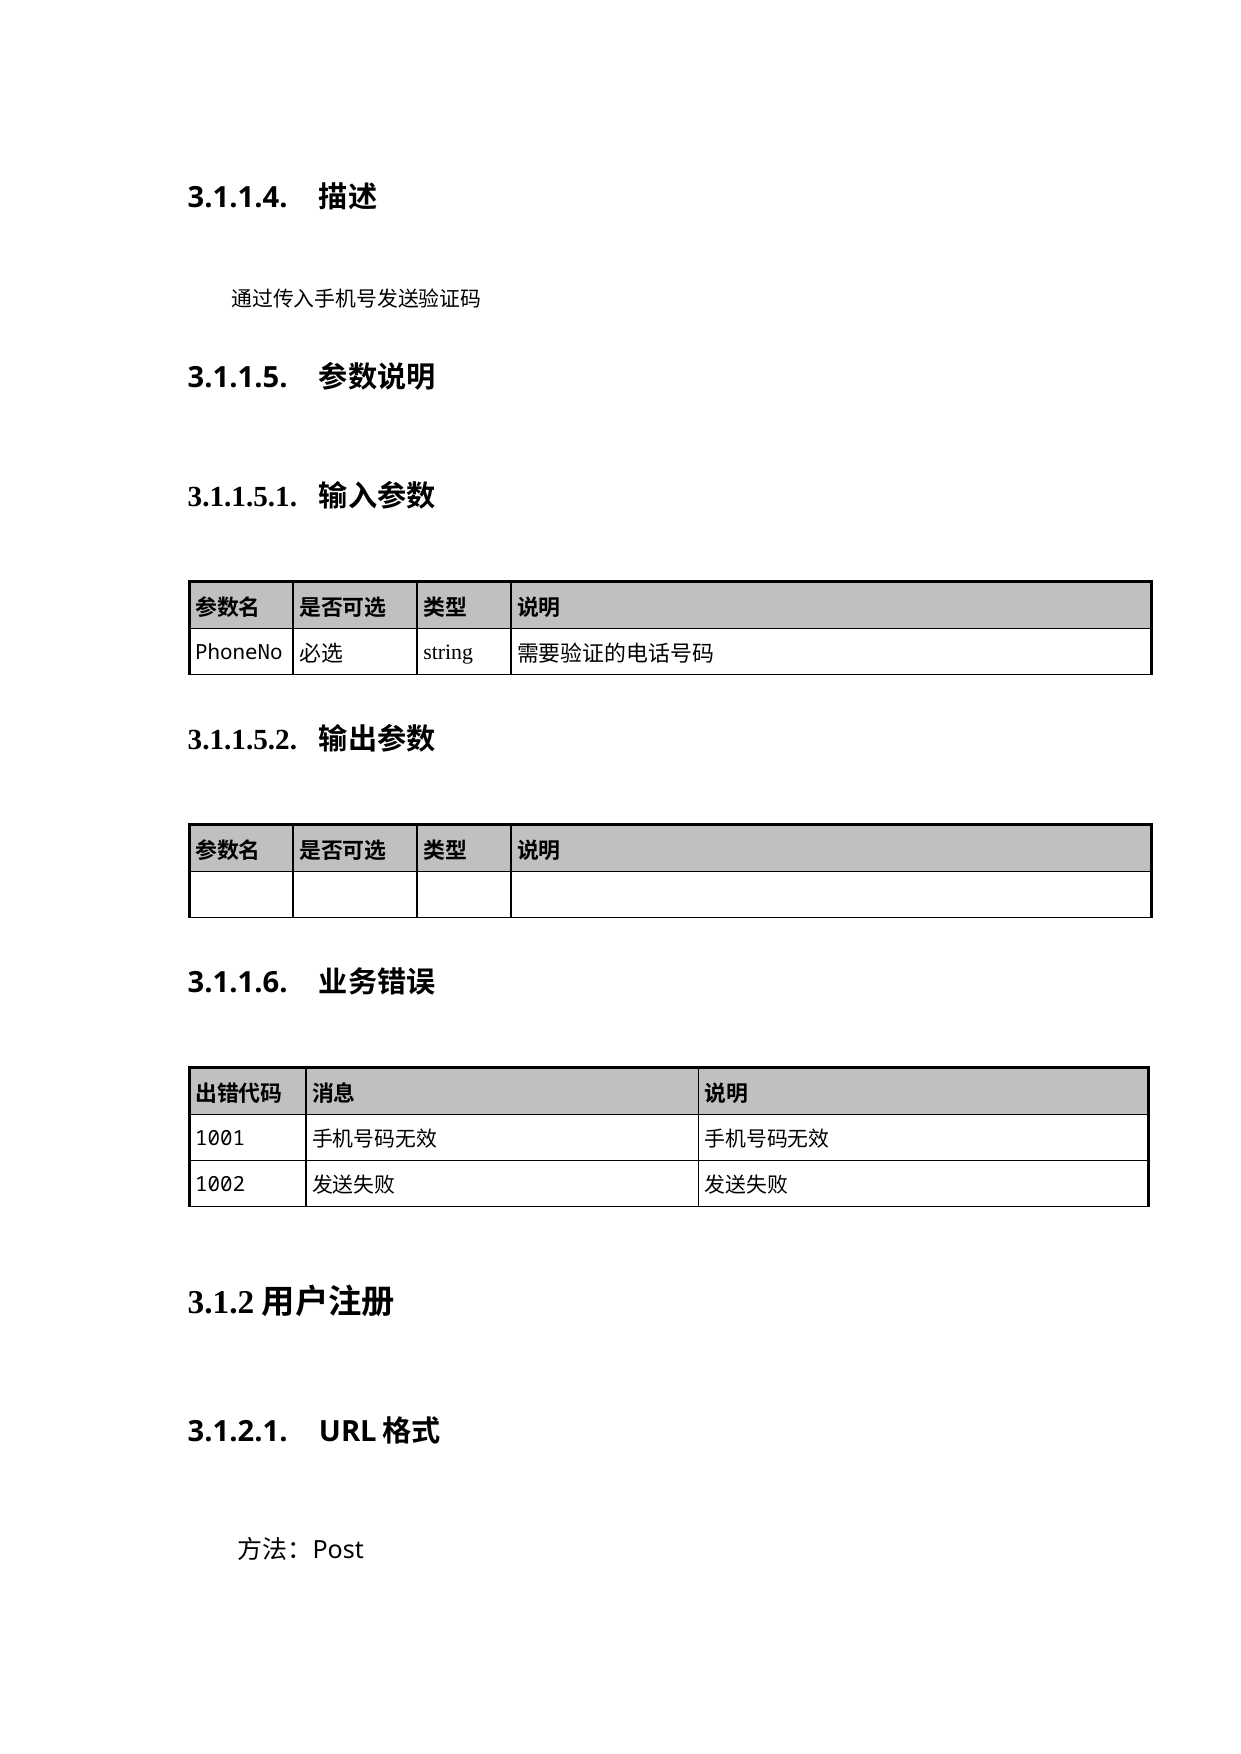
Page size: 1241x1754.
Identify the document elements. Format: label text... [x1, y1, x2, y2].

subtitle 参数说明 [187, 342, 1053, 407]
table_cell 1001 [191, 1115, 305, 1160]
table_cell [191, 872, 292, 917]
subtitle 输入参数 [187, 461, 1053, 526]
table_header 说明 [512, 826, 1150, 871]
table_header 参数名 [191, 826, 292, 871]
subtitle 输出参数 [187, 704, 1053, 769]
table_header 是否可选 [294, 583, 416, 628]
table_cell 需要验证的电话号码 [512, 629, 1150, 674]
table_cell [418, 872, 510, 917]
table_cell 发送失败 [307, 1161, 698, 1206]
subtitle 业务错误 [187, 947, 1053, 1012]
table_header 说明 [512, 583, 1150, 628]
table_header 类型 [418, 583, 510, 628]
table_cell 手机号码无效 [699, 1115, 1147, 1160]
subtitle URL格式 [187, 1396, 1053, 1461]
table_header 是否可选 [294, 826, 416, 871]
table_cell [512, 872, 1150, 917]
text 通过传入手机号发送验证码 [187, 281, 1053, 313]
text 方法：Post [187, 1515, 1053, 1580]
table_header 消息 [307, 1069, 698, 1114]
table_cell 必选 [294, 629, 416, 674]
table_cell 1002 [191, 1161, 305, 1206]
table_cell 发送失败 [699, 1161, 1147, 1206]
subtitle 用户注册 [187, 1267, 1053, 1332]
table_header 类型 [418, 826, 510, 871]
table_cell string [418, 629, 510, 674]
table_header 说明 [699, 1069, 1147, 1114]
table_cell [294, 872, 416, 917]
table_header 出错代码 [191, 1069, 305, 1114]
table_cell 手机号码无效 [307, 1115, 698, 1160]
table_header 参数名 [191, 583, 292, 628]
subtitle 描述 [187, 162, 1053, 227]
table_cell PhoneNo [191, 629, 292, 674]
